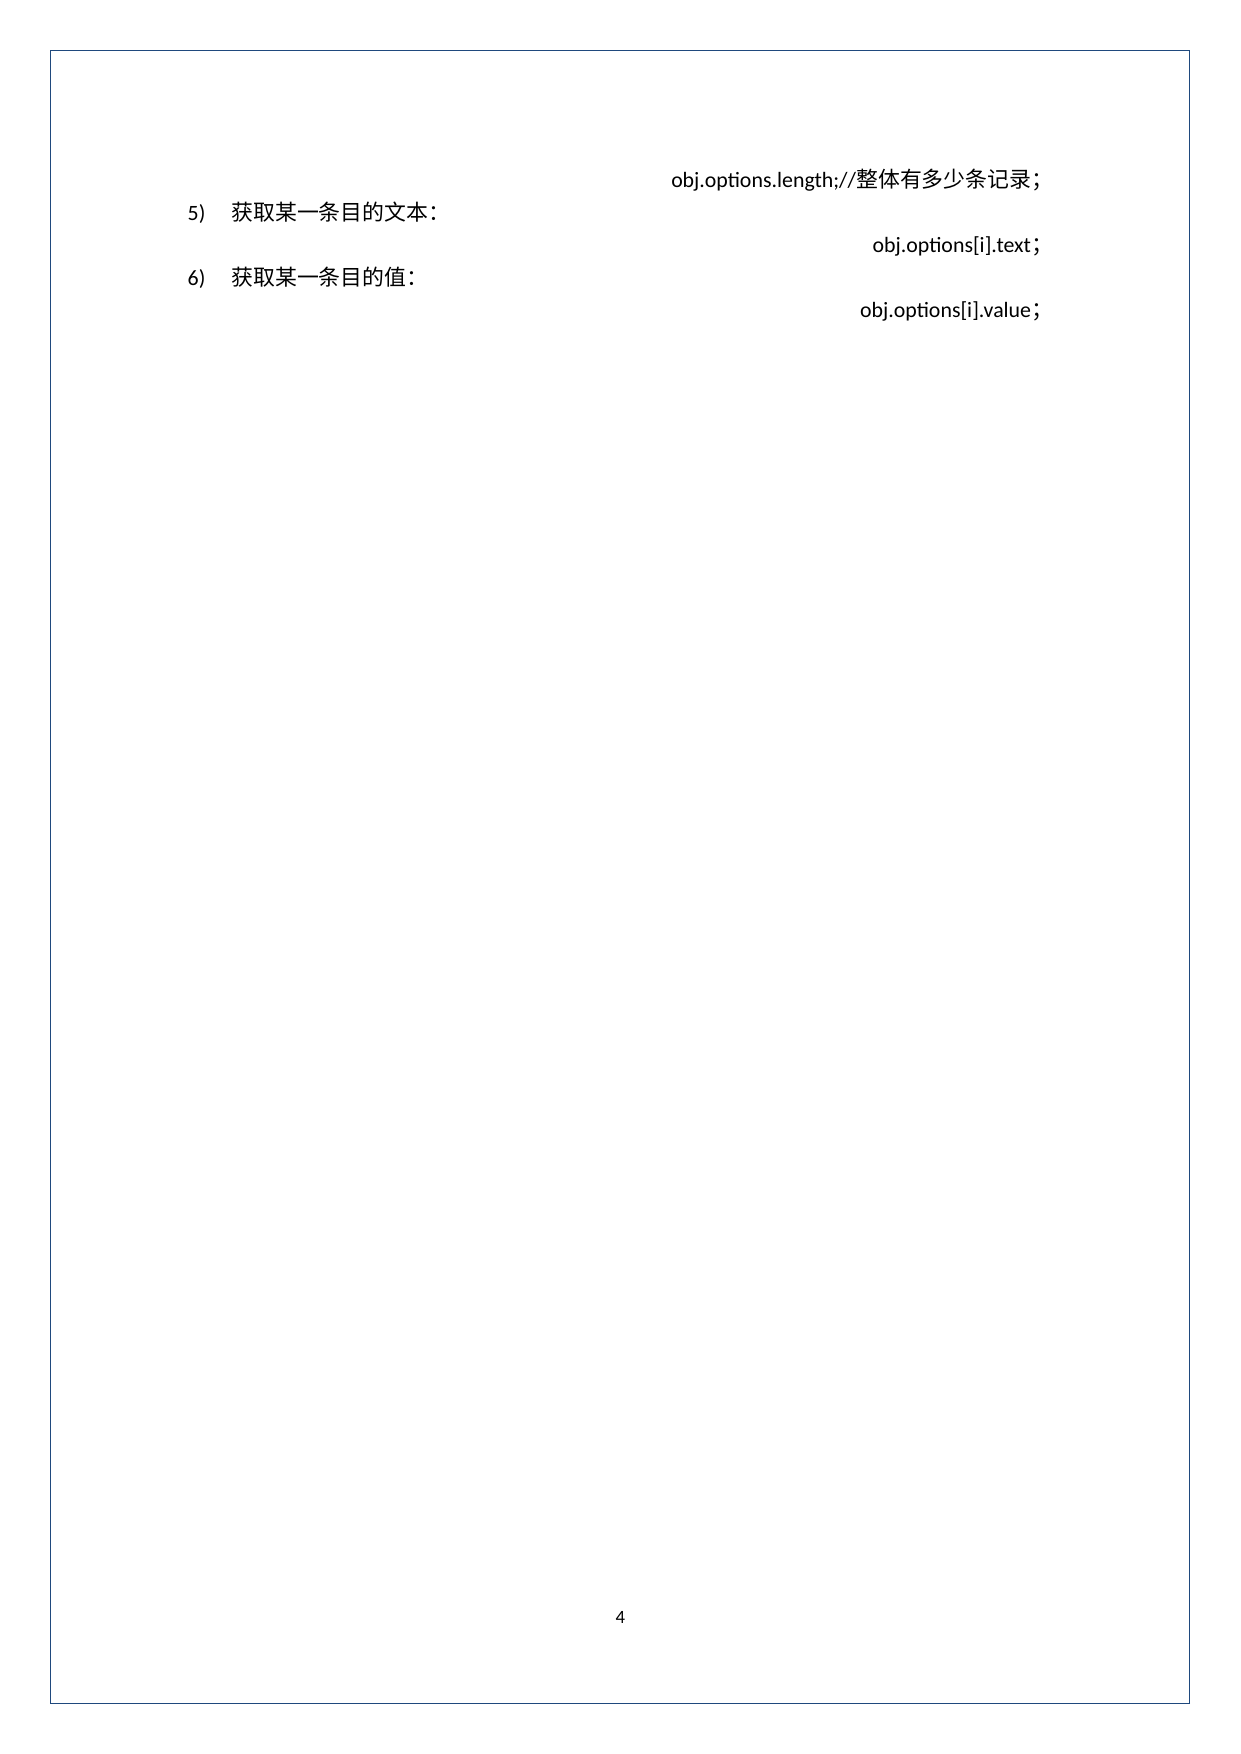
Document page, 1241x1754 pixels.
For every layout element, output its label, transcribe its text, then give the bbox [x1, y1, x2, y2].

text obj.options.length;//整体有多少条记录； [187, 162, 1053, 194]
text obj.options[i].text； [187, 227, 1053, 259]
list 获取某一条目的值： [187, 259, 1053, 292]
text obj.options[i].value； [187, 292, 1053, 324]
list 获取某一条目的文本： [187, 194, 1053, 227]
